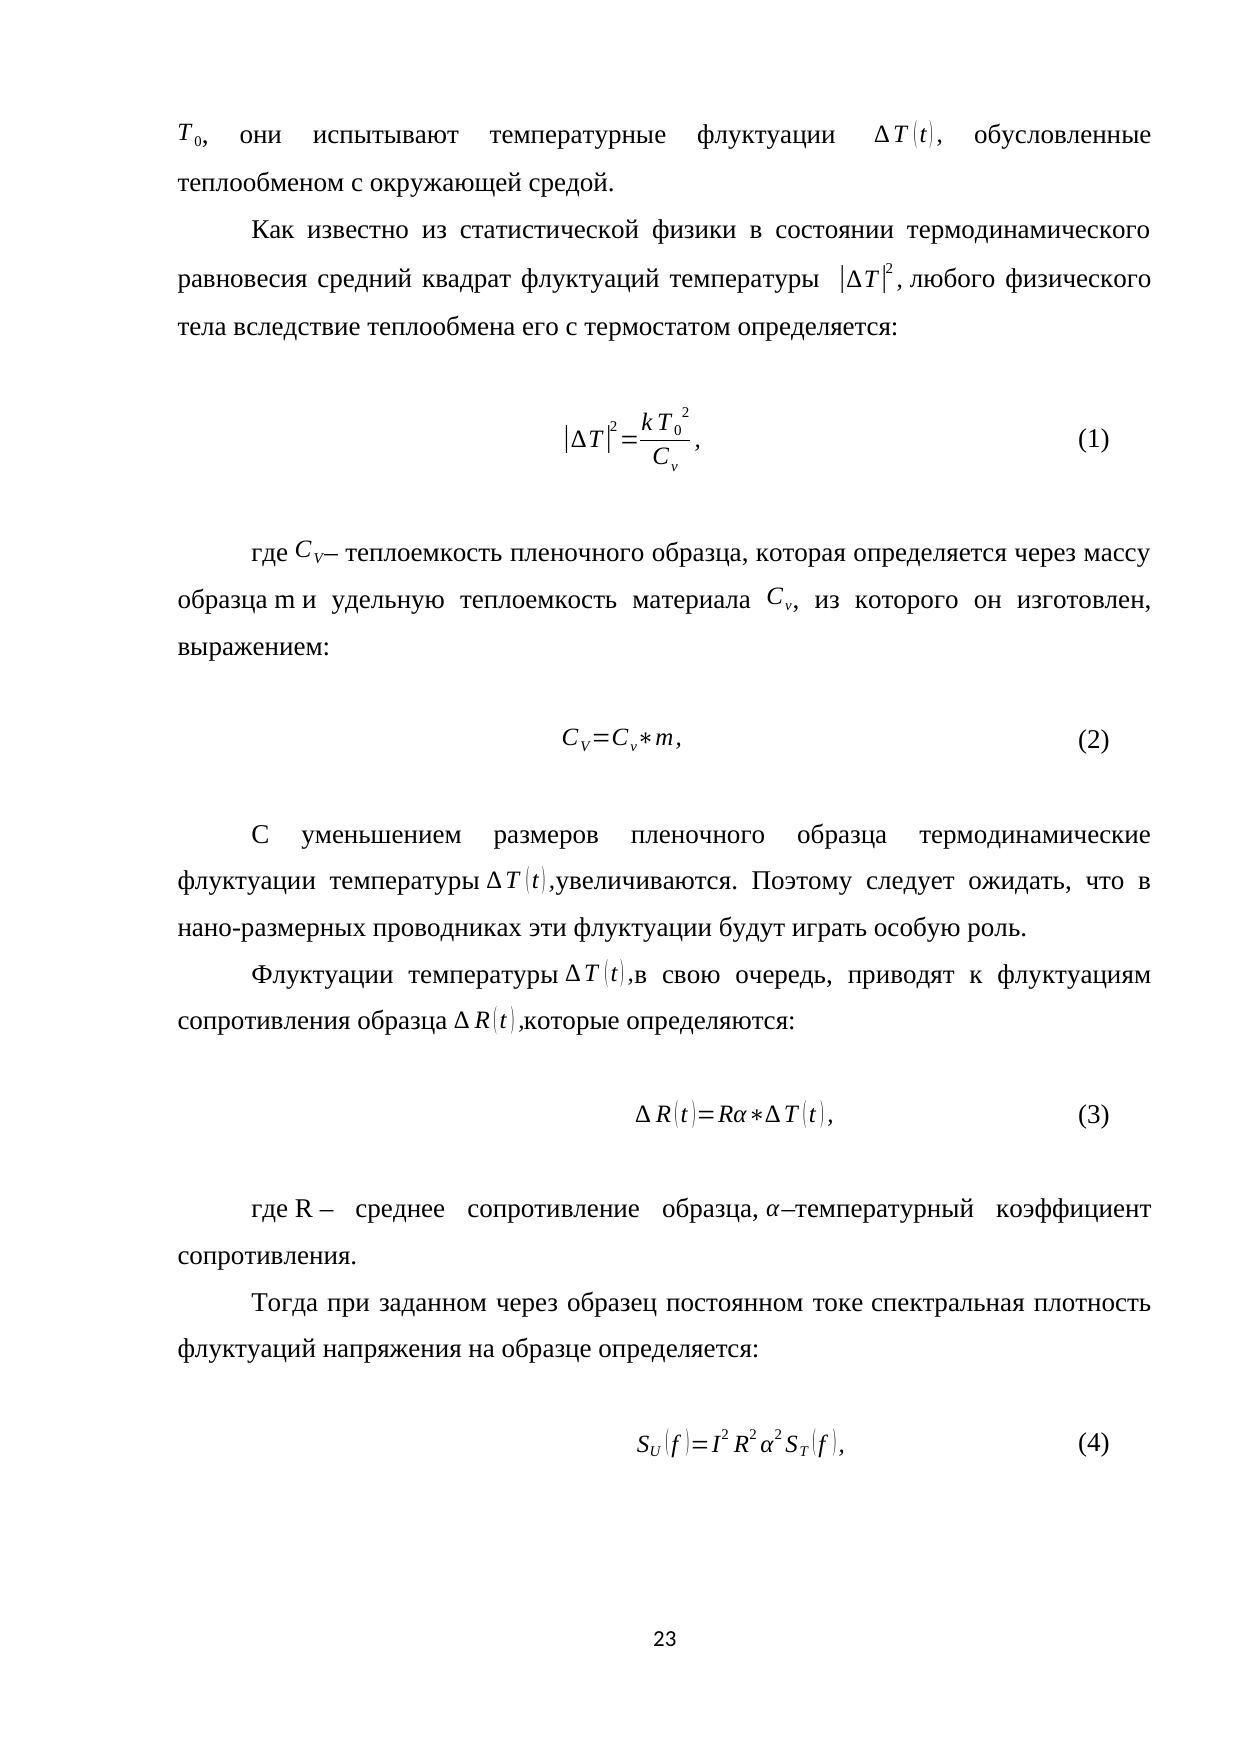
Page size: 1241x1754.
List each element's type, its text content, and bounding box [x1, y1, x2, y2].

text (4) [177, 1426, 1152, 1461]
text (1) [177, 404, 1152, 474]
text где R – среднее сопротивление образца, –температурный коэффициент сопротивления. [177, 1192, 1152, 1270]
text Тогда при заданном через образец постоянном токе спектральная плотность флуктуаций напряжения на образце определяется: [177, 1286, 1152, 1363]
text Флуктуации температуры в свою очередь, приводят к флуктуациям сопротивления образца которые определяются: [177, 958, 1152, 1036]
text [177, 118, 1152, 197]
text (3) [177, 1098, 1152, 1130]
text где – теплоемкость пленочного образца, которая определяется через массу образца m и удельную теплоемкость материала , из которого он изготовлен, выражением: [177, 536, 1152, 661]
text (2) [177, 723, 1152, 756]
text Как известно из статистической физики в состоянии термодинамического равновесия средний квадрат флуктуаций температуры любого физического тела вследствие теплообмена его с термостатом определяется: [177, 213, 1152, 342]
text С уменьшением размеров пленочного образца термодинамические флуктуации температуры увеличиваются. Поэтому следует ожидать, что в нано-размерных проводниках эти флуктуации будут играть особую роль. [177, 818, 1152, 942]
